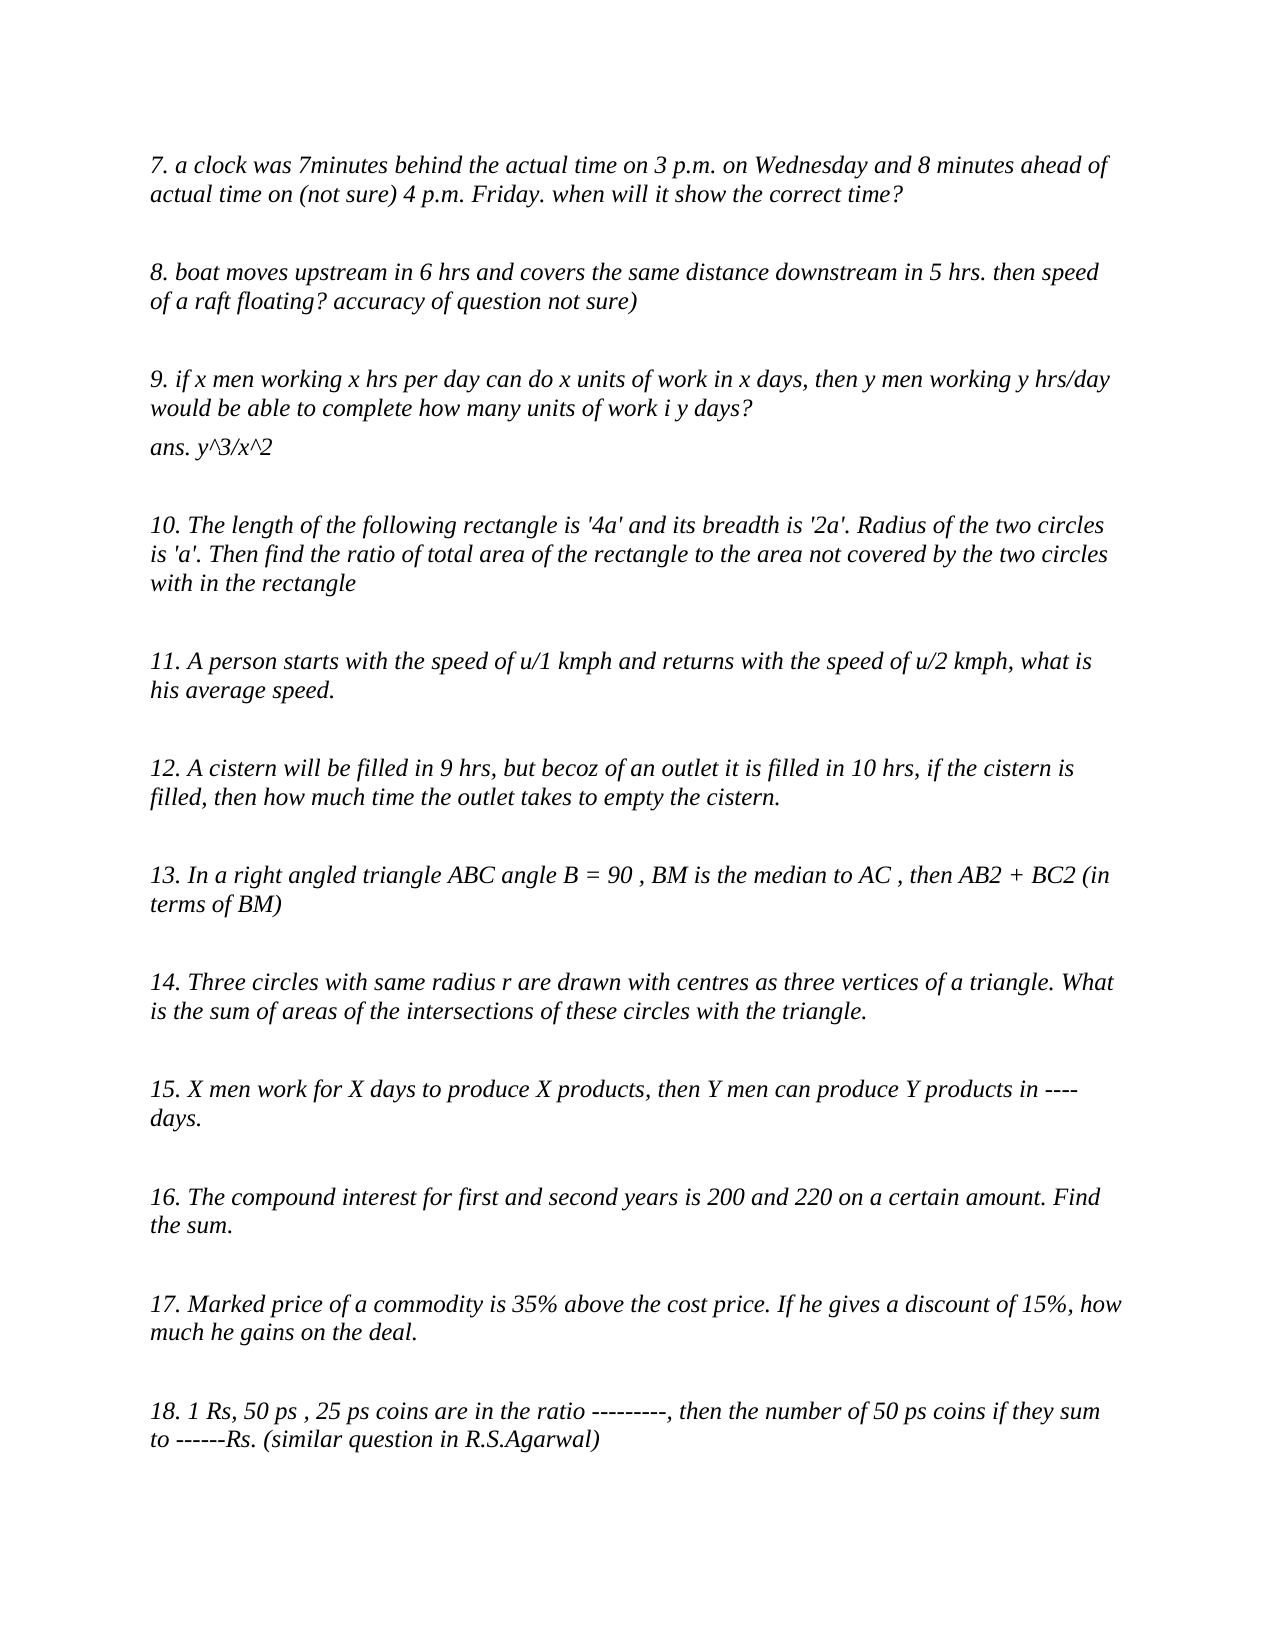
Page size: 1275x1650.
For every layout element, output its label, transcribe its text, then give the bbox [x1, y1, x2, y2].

text 13. In a right angled triangle ABC angle B = 90 , BM is the median to AC , then AB2 + BC2 (in terms of BM) [150, 860, 1125, 918]
text 8. boat moves upstream in 6 hrs and covers the same distance downstream in 5 hrs. then speed of a raft floating? accuracy of question not sure) [150, 257, 1125, 314]
text 10. The length of the following rectangle is '4a' and its breadth is '2a'. Radius of the two circles is 'a'. Then find the ratio of total area of the rectangle to the area not covered by the two circles with in the rectangle [150, 510, 1125, 597]
text 7. a clock was 7minutes behind the actual time on 3 p.m. on Wednesday and 8 minutes ahead of actual time on (not sure) 4 p.m. Friday. when will it show the correct time? [150, 150, 1125, 207]
text 18. 1 Rs, 50 ps , 25 ps coins are in the ratio ---------, then the number of 50 ps coins if they sum to ------Rs. (similar question in R.S.Agarwal) [150, 1396, 1125, 1453]
text ans. y^3/x^2 [150, 432, 1125, 461]
text 9. if x men working x hrs per day can do x units of work in x days, then y men working y hrs/day would be able to complete how many units of work i y days? [150, 364, 1125, 422]
text 14. Three circles with same radius r are drawn with centres as three vertices of a triangle. What is the sum of areas of the intersections of these circles with the triangle. [150, 967, 1125, 1025]
text 11. A person starts with the speed of u/1 kmph and returns with the speed of u/2 kmph, what is his average speed. [150, 646, 1125, 704]
text 17. Marked price of a commodity is 35% above the cost price. If he gives a discount of 15%, how much he gains on the deal. [150, 1289, 1125, 1346]
text 12. A cistern will be filled in 9 hrs, but becoz of an outlet it is filled in 10 hrs, if the cistern is filled, then how much time the outlet takes to empty the cistern. [150, 753, 1125, 811]
text 16. The compound interest for first and second years is 200 and 220 on a certain amount. Find the sum. [150, 1182, 1125, 1239]
text 15. X men work for X days to produce X products, then Y men can produce Y products in ---- days. [150, 1074, 1125, 1132]
